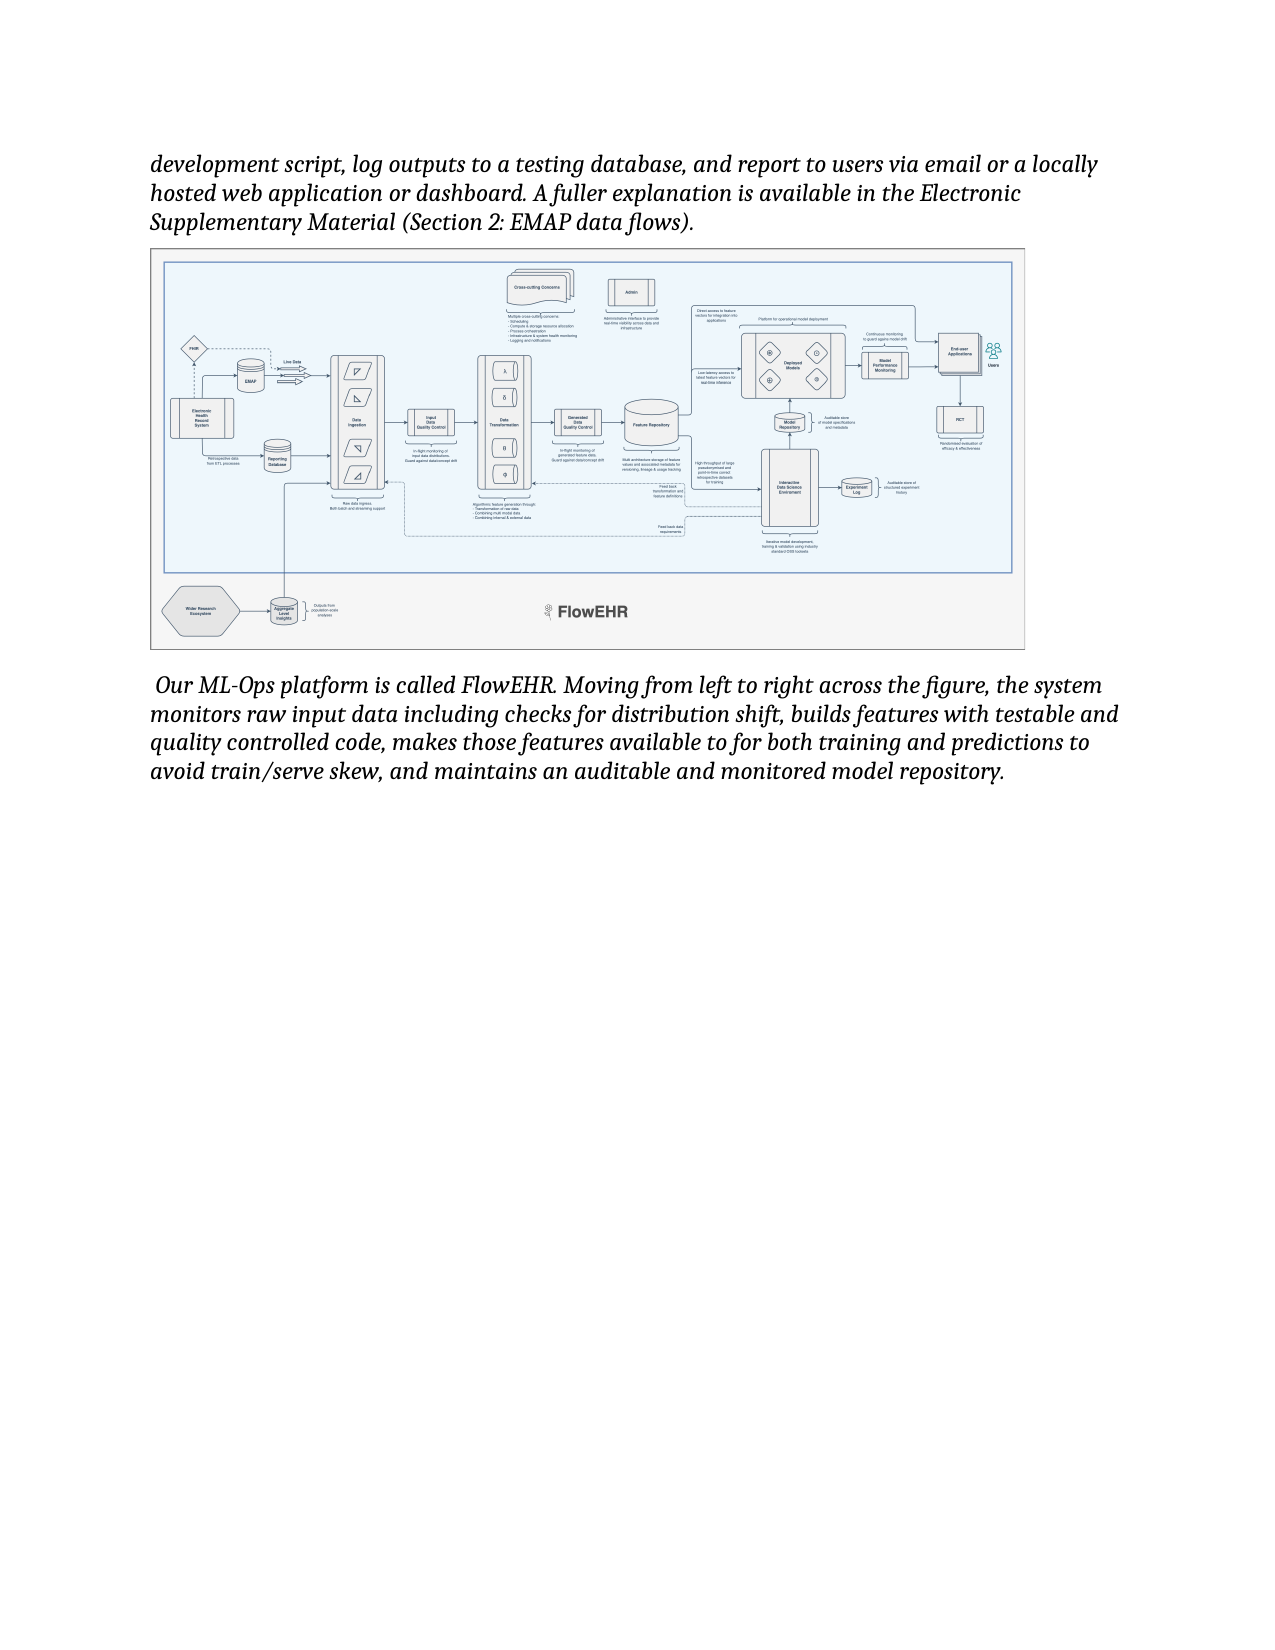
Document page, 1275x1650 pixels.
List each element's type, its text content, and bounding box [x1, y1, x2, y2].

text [150, 150, 1125, 236]
picture [150, 248, 1025, 650]
text Our ML-Ops platform is called FlowEHR. Moving from left to right across the figure, the system monitors raw input data including checks for distribution shift, builds features with testable and quality controlled code, makes those features available to for both training and predictions to avoid train/serve skew, and maintains an auditable and monitored model repository. [150, 671, 1125, 786]
